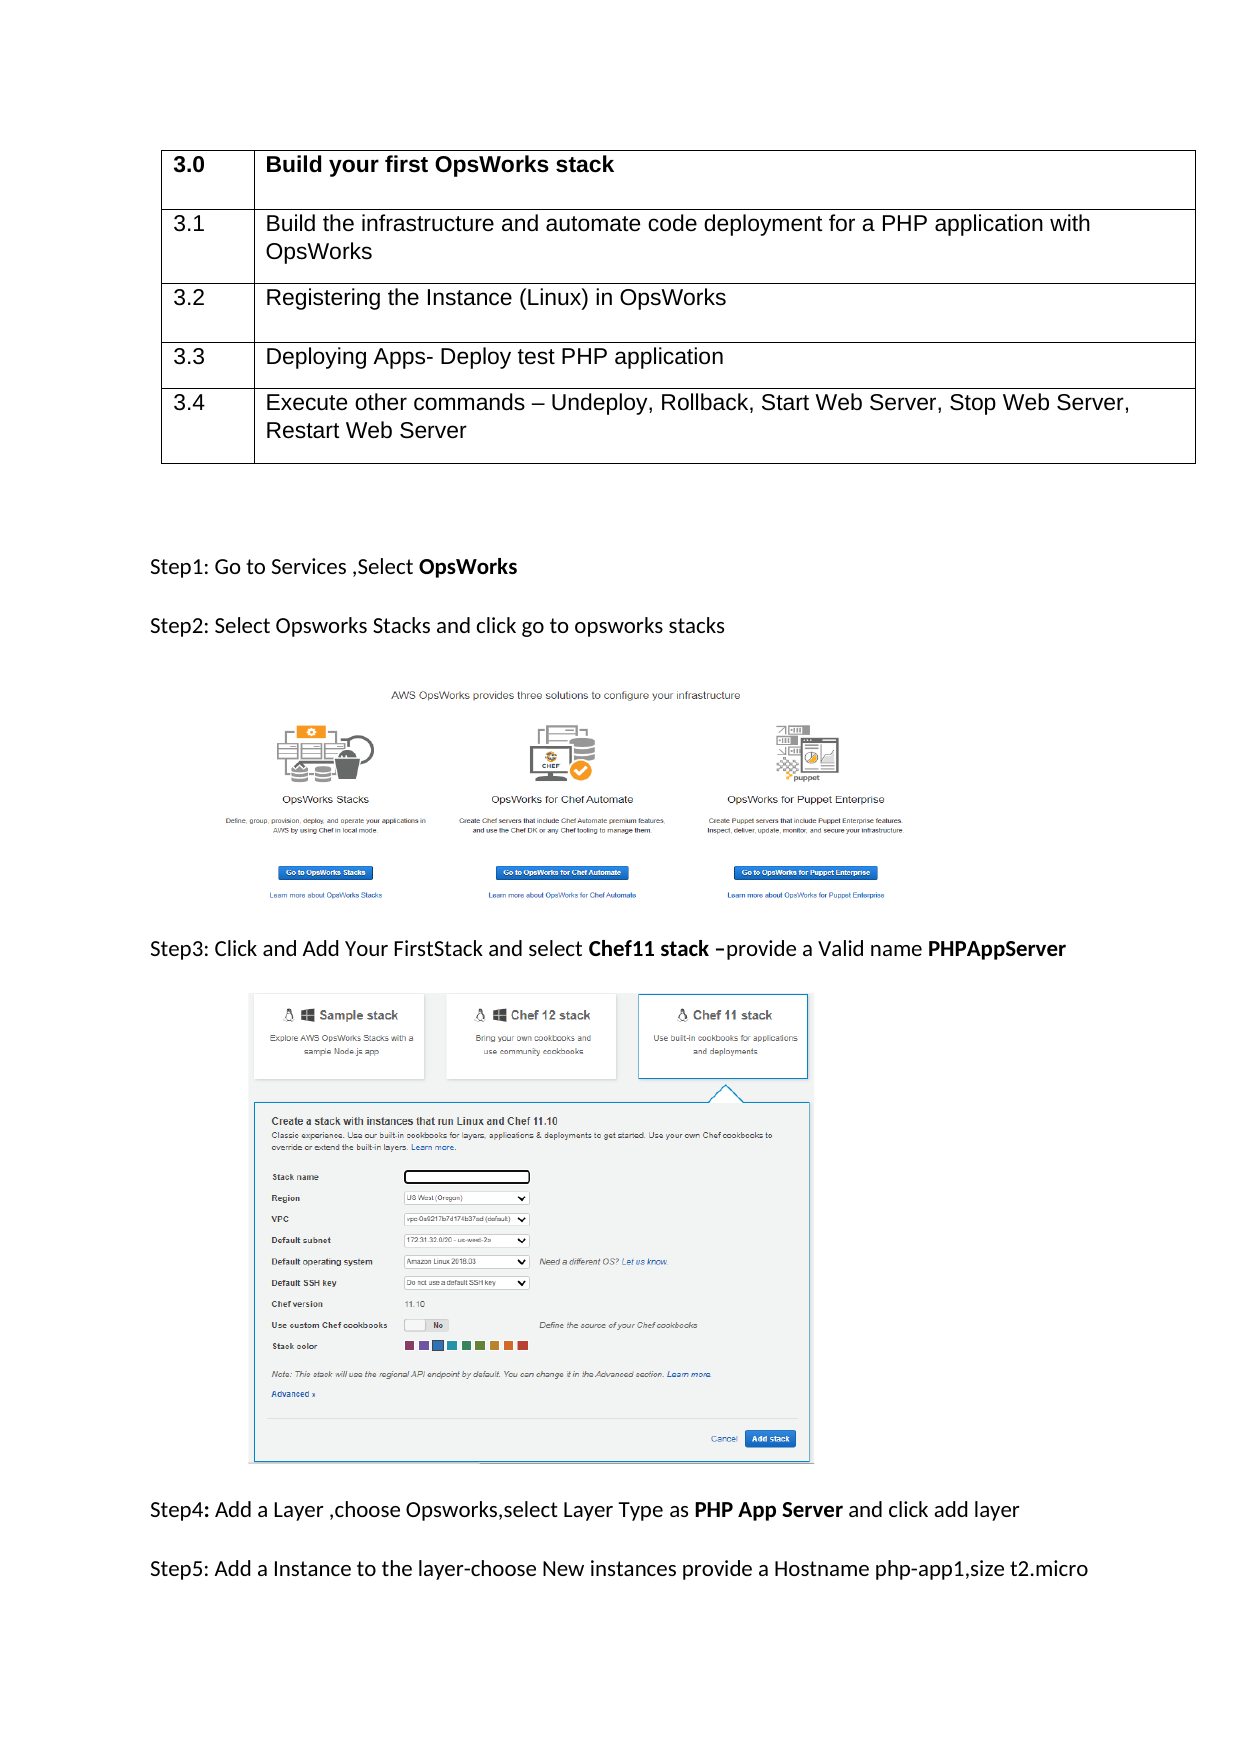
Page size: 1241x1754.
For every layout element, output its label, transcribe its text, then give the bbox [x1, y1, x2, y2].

table_cell 3.1 [162, 210, 254, 283]
text Step4: Add a Layer ,choose Opsworks,select Layer Type as PHP App Server and click add layer [150, 1495, 1090, 1523]
table_cell Execute other commands – Undeploy, Rollback, Start Web Server, Stop Web Server, Restart Web Server [255, 389, 1195, 462]
picture [248, 993, 815, 1464]
table_header Build your first OpsWorks stack [255, 151, 1195, 208]
table_cell Deploying Apps- Deploy test PHP application [255, 343, 1195, 388]
picture [150, 670, 931, 903]
table_cell 3.2 [162, 284, 254, 342]
table_cell 3.3 [162, 343, 254, 388]
text Step3: Click and Add Your FirstStack and select Chef11 stack –provide a Valid name PHPAppServer [150, 934, 1090, 962]
table_header 3.0 [162, 151, 254, 208]
table_cell 3.4 [162, 389, 254, 462]
text Step1: Go to Services ,Select OpsWorks [150, 552, 1090, 580]
table_cell Build the infrastructure and automate code deployment for a PHP application with OpsWorks [255, 210, 1195, 283]
text Step5: Add a Instance to the layer-choose New instances provide a Hostname php-app1,size t2.micro [150, 1554, 1090, 1582]
table_cell Registering the Instance (Linux) in OpsWorks [255, 284, 1195, 342]
text Step2: Select Opsworks Stacks and click go to opsworks stacks [150, 611, 1090, 639]
